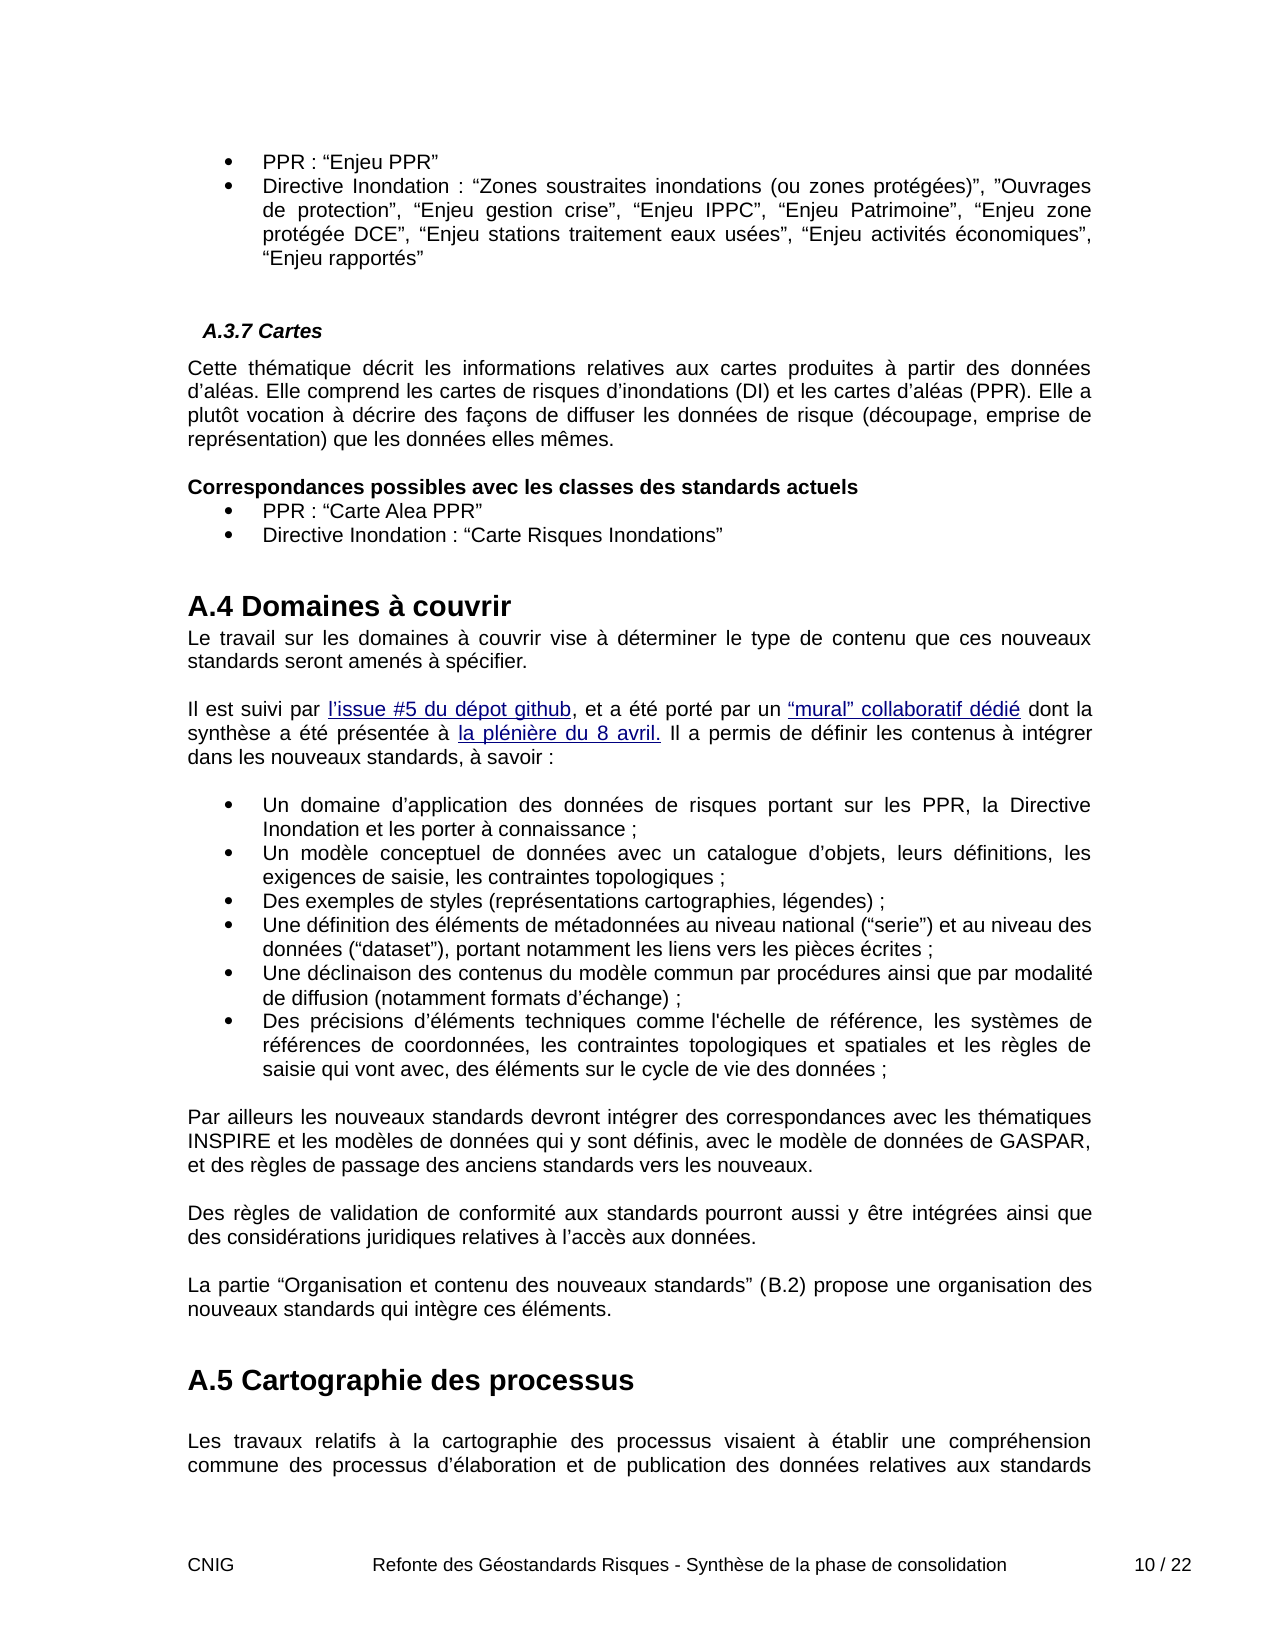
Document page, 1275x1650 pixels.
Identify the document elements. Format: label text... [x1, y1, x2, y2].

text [187, 1429, 1093, 1477]
text Il est suivi par l’issue #5 du dépot github, et a été porté par un “mural” collaboratif dédié dont la synthèse a été présentée à la plénière du 8 avril. Il a permis de définir les contenus à intégrer dans les nouveaux standards, à savoir : [187, 697, 1093, 769]
text Des règles de validation de conformité aux standards pourront aussi y être intégrées ainsi que des considérations juridiques relatives à l’accès aux données. [187, 1201, 1093, 1249]
subtitle Cartes [202, 319, 1093, 343]
list Un modèle conceptuel de données avec un catalogue d’objets, leurs définitions, les exigences de saisie, les contraintes topologiques ; [225, 841, 1093, 889]
text Correspondances possibles avec les classes des standards actuels [187, 475, 1093, 499]
text La partie “Organisation et contenu des nouveaux standards” (B.2) propose une organisation des nouveaux standards qui intègre ces éléments. [187, 1273, 1093, 1321]
text Cette thématique décrit les informations relatives aux cartes produites à partir des données d’aléas. Elle comprend les cartes de risques d’inondations (DI) et les cartes d’aléas (PPR). Elle a plutôt vocation à décrire des façons de diffuser les données de risque (découpage, emprise de représentation) que les données elles mêmes. [187, 355, 1093, 451]
subtitle Cartographie des processus [187, 1362, 1093, 1396]
list PPR : “Carte Alea PPR” [225, 499, 1093, 523]
list Un domaine d’application des données de risques portant sur les PPR, la Directive Inondation et les porter à connaissance ; [225, 793, 1093, 841]
list Des exemples de styles (représentations cartographies, légendes) ; [225, 889, 1093, 913]
text Le travail sur les domaines à couvrir vise à déterminer le type de contenu que ces nouveaux standards seront amenés à spécifier. [187, 625, 1093, 673]
text Par ailleurs les nouveaux standards devront intégrer des correspondances avec les thématiques INSPIRE et les modèles de données qui y sont définis, avec le modèle de données de GASPAR, et des règles de passage des anciens standards vers les nouveaux. [187, 1105, 1093, 1177]
list Des précisions d’éléments techniques comme l'échelle de référence, les systèmes de références de coordonnées, les contraintes topologiques et spatiales et les règles de saisie qui vont avec, des éléments sur le cycle de vie des données ; [225, 1009, 1093, 1081]
list PPR : “Enjeu PPR” [225, 150, 1093, 174]
list Une définition des éléments de métadonnées au niveau national (“serie”) et au niveau des données (“dataset”), portant notamment les liens vers les pièces écrites ; [225, 913, 1093, 961]
list Directive Inondation : “Carte Risques Inondations” [225, 523, 1093, 547]
list Une déclinaison des contenus du modèle commun par procédures ainsi que par modalité de diffusion (notamment formats d’échange) ; [225, 961, 1093, 1009]
subtitle Domaines à couvrir [187, 589, 1093, 622]
list Directive Inondation : “Zones soustraites inondations (ou zones protégées)”, ”Ouvrages de protection”, “Enjeu gestion crise”, “Enjeu IPPC”, “Enjeu Patrimoine”, “Enjeu zone protégée DCE”, “Enjeu stations traitement eaux usées”, “Enjeu activités économiques”, “Enjeu rapportés” [225, 174, 1093, 270]
